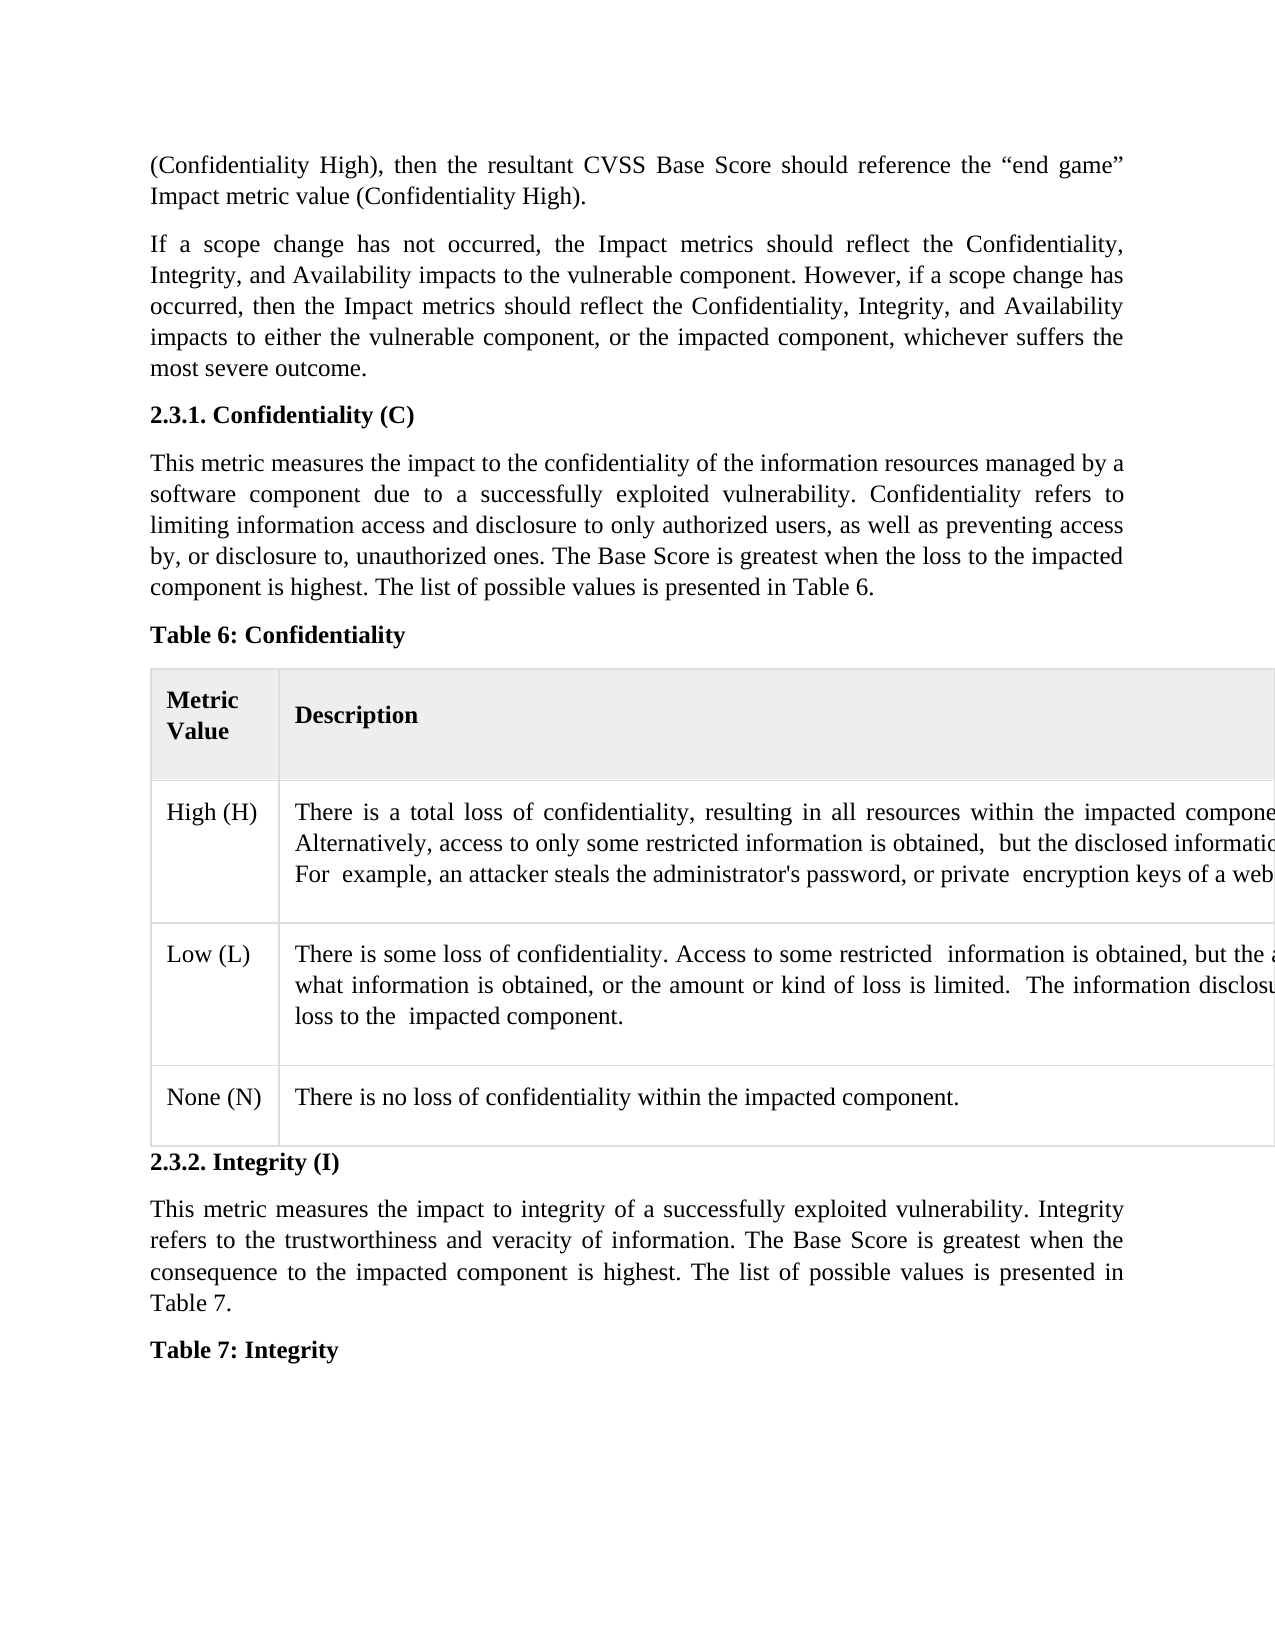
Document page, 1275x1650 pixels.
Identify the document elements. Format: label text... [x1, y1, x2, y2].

table_cell There is a total loss of confidentiality, resulting in all resources within the impacted component being divulged to the attacker. Alternatively, access to only some restricted information is obtained, but the disclosed information presents a direct, serious impact. For example, an attacker steals the administrator's password, or private encryption keys of a web server. [280, 781, 1274, 922]
table_cell Low (L) [152, 924, 278, 1065]
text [150, 150, 1125, 210]
table_cell There is no loss of confidentiality within the impacted component. [280, 1066, 1274, 1145]
text If a scope change has not occurred, the Impact metrics should reflect the Confidentiality, Integrity, and Availability impacts to the vulnerable component. However, if a scope change has occurred, then the Impact metrics should reflect the Confidentiality, Integrity, and Availability impacts to either the vulnerable component, or the impacted component, whichever suffers the most severe outcome. [150, 229, 1125, 382]
text Table 6: Confidentiality [150, 620, 1125, 649]
text This metric measures the impact to integrity of a successfully exploited vulnerability. Integrity refers to the trustworthiness and veracity of information. The Base Score is greatest when the consequence to the impacted component is highest. The list of possible values is presented in Table 7. [150, 1194, 1125, 1316]
text This metric measures the impact to the confidentiality of the information resources managed by a software component due to a successfully exploited vulnerability. Confidentiality refers to limiting information access and disclosure to only authorized users, as well as preventing access by, or disclosure to, unauthorized ones. The Base Score is greatest when the loss to the impacted component is highest. The list of possible values is presented in Table 6. [150, 448, 1125, 601]
table_cell High (H) [152, 781, 278, 922]
table_header Metric Value [152, 670, 278, 779]
text 2.3.1. Confidentiality (C) [150, 401, 1125, 429]
table_cell There is some loss of confidentiality. Access to some restricted information is obtained, but the attacker does not have control over what information is obtained, or the amount or kind of loss is limited. The information disclosure does not cause a direct, serious loss to the impacted component. [280, 924, 1274, 1065]
text Table 7: Integrity [150, 1335, 1125, 1364]
table_cell None (N) [152, 1066, 278, 1145]
text 2.3.2. Integrity (I) [150, 1147, 1125, 1176]
table_header Description [280, 670, 1274, 779]
